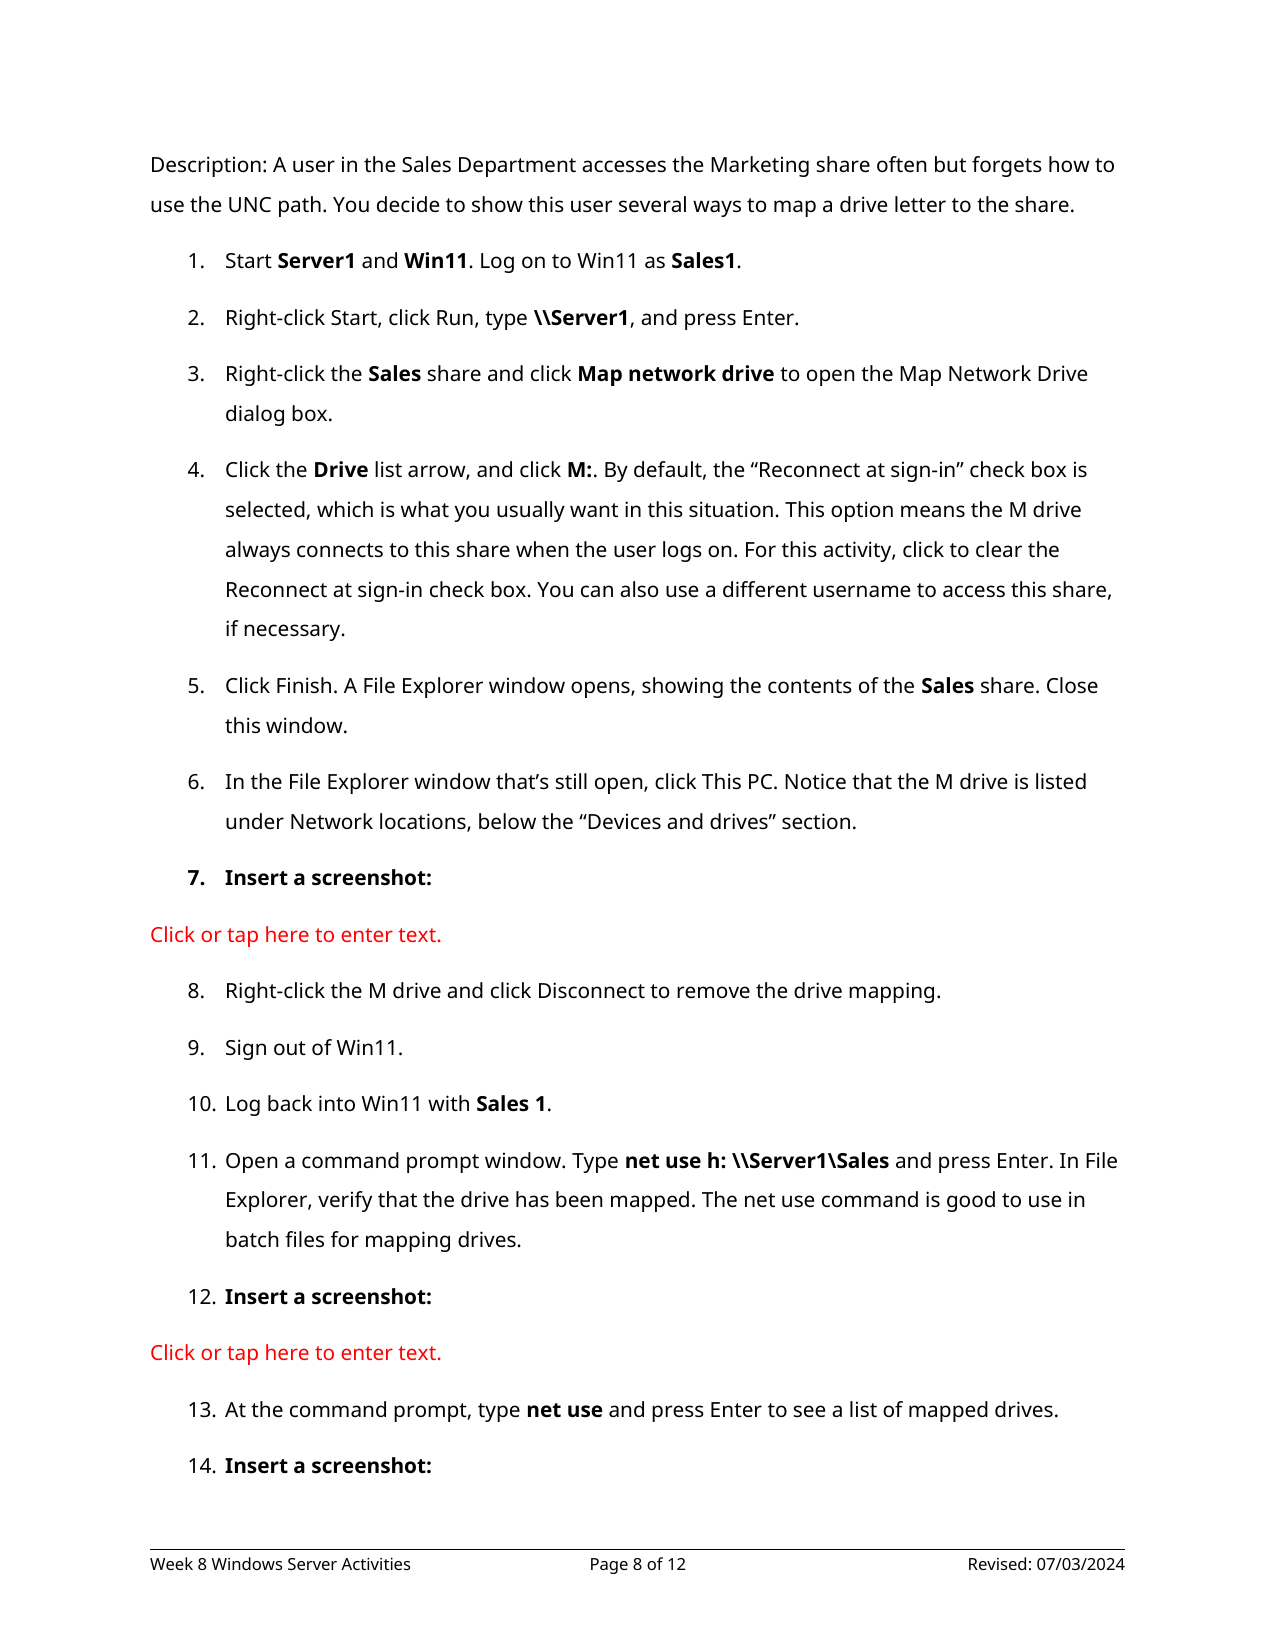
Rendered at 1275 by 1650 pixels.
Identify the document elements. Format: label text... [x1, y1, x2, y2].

text Description: A user in the Sales Department accesses the Marketing share often but forgets how to use the UNC path. You decide to show this user several ways to map a drive letter to the share. [150, 150, 1125, 218]
list Start Server1 and Win11. Log on to Win11 as Sales1. [187, 246, 1125, 275]
list Click the Drive list arrow, and click M:. By default, the “Reconnect at sign-in” check box is selected, which is what you usually want in this situation. This option means the M drive always connects to this share when the user logs on. For this activity, click to clear the Reconnect at sign-in check box. You can also use a different username to access this share, if necessary. [187, 455, 1125, 643]
list Insert a screenshot: [187, 863, 1125, 892]
list Log back into Win11 with Sales 1. [187, 1089, 1125, 1118]
list Right-click Start, click Run, type \\Server1, and press Enter. [187, 303, 1125, 331]
list Insert a screenshot: [187, 1451, 1125, 1480]
list Right-click the Sales share and click Map network drive to open the Map Network Drive dialog box. [187, 359, 1125, 427]
list At the command prompt, type net use and press Enter to see a list of mapped drives. [187, 1395, 1125, 1423]
list Sign out of Win11. [187, 1033, 1125, 1061]
list Right-click the M drive and click Disconnect to remove the drive mapping. [187, 976, 1125, 1005]
list Open a command prompt window. Type net use h: \\Server1\Sales and press Enter. In File Explorer, verify that the drive has been mapped. The net use command is good to use in batch files for mapping drives. [187, 1146, 1125, 1254]
list Click Finish. A File Explorer window opens, showing the contents of the Sales share. Close this window. [187, 671, 1125, 739]
list In the File Explorer window that’s still open, click This PC. Notice that the M drive is listed under Network locations, below the “Devices and drives” section. [187, 767, 1125, 836]
list Insert a screenshot: [187, 1282, 1125, 1310]
